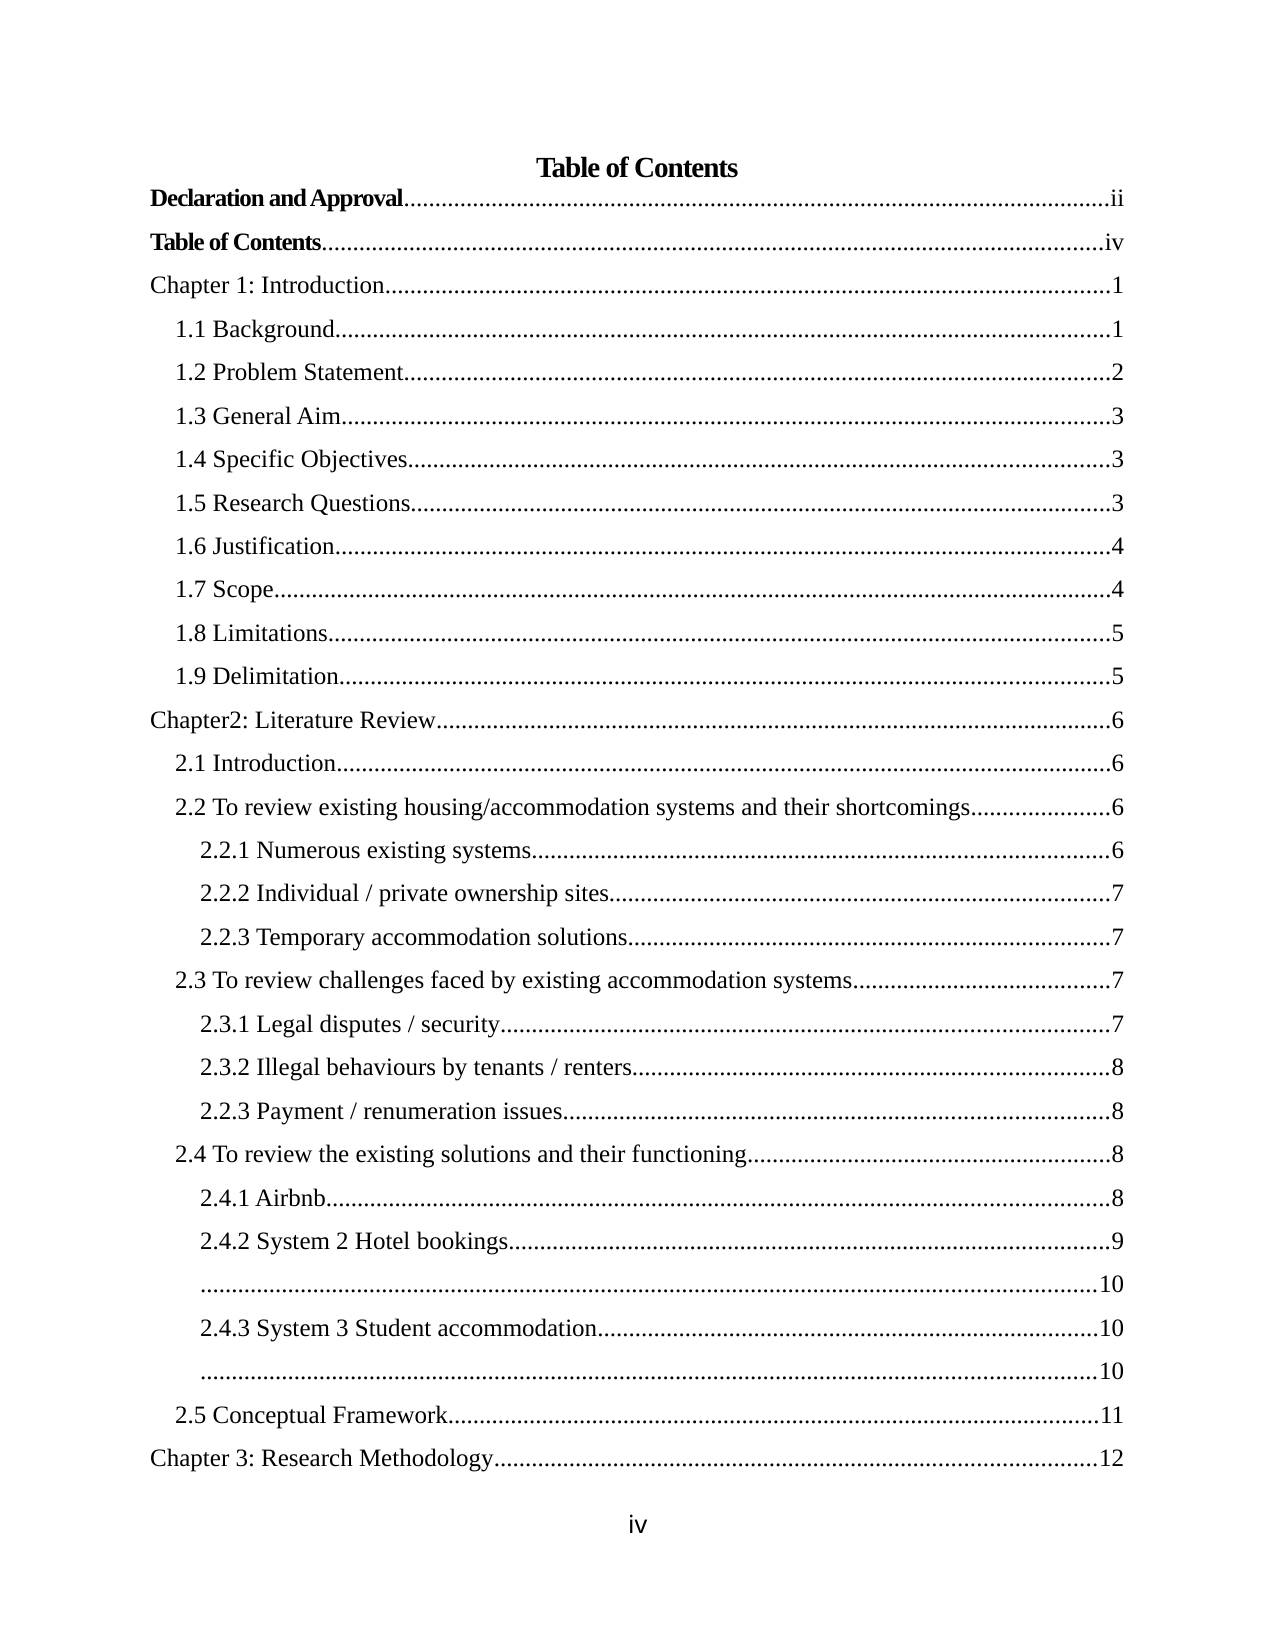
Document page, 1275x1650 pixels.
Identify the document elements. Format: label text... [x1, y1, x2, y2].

text 2.4.1 Airbnb 8 [200, 1183, 1125, 1211]
text Table of Contents [150, 150, 1125, 183]
text 2.2 To review existing housing/accommodation systems and their shortcomings 6 [175, 792, 1125, 820]
text 1.3 General Aim 3 [175, 401, 1125, 429]
text Chapter 1: Introduction 1 [150, 270, 1125, 299]
text 2.2.3 Temporary accommodation solutions. 7 [200, 922, 1125, 951]
text 2.2.3 Payment / renumeration issues 8 [200, 1096, 1125, 1124]
text 2.4.2 System 2 Hotel bookings 9 [200, 1226, 1125, 1255]
text 2.5 Conceptual Framework 11 [175, 1400, 1125, 1428]
text Chapter2: Literature Review 6 [150, 705, 1125, 733]
text Table of Contents iv [150, 227, 1125, 256]
text Declaration and Approval ii [150, 183, 1125, 212]
text 2.3.2 Illegal behaviours by tenants / renters 8 [200, 1052, 1125, 1081]
text 2.1 Introduction 6 [175, 748, 1125, 777]
text 1.8 Limitations 5 [175, 618, 1125, 647]
text Chapter 3: Research Methodology 12 [150, 1443, 1125, 1472]
text 10 [200, 1356, 1125, 1385]
text 2.2.2 Individual / private ownership sites 7 [200, 878, 1125, 907]
text 1.7 Scope 4 [175, 574, 1125, 603]
text 1.2 Problem Statement 2 [175, 357, 1125, 386]
text 2.4.3 System 3 Student accommodation 10 [200, 1313, 1125, 1342]
text 1.6 Justification 4 [175, 531, 1125, 560]
text 1.4 Specific Objectives 3 [175, 444, 1125, 473]
text 1.9 Delimitation 5 [175, 661, 1125, 690]
text 1.1 Background 1 [175, 314, 1125, 343]
text 2.3 To review challenges faced by existing accommodation systems 7 [175, 965, 1125, 994]
text 2.4 To review the existing solutions and their functioning 8 [175, 1139, 1125, 1168]
text 2.2.1 Numerous existing systems 6 [200, 835, 1125, 864]
text 2.3.1 Legal disputes / security 7 [200, 1009, 1125, 1038]
text 10 [200, 1269, 1125, 1298]
text 1.5 Research Questions 3 [175, 488, 1125, 516]
